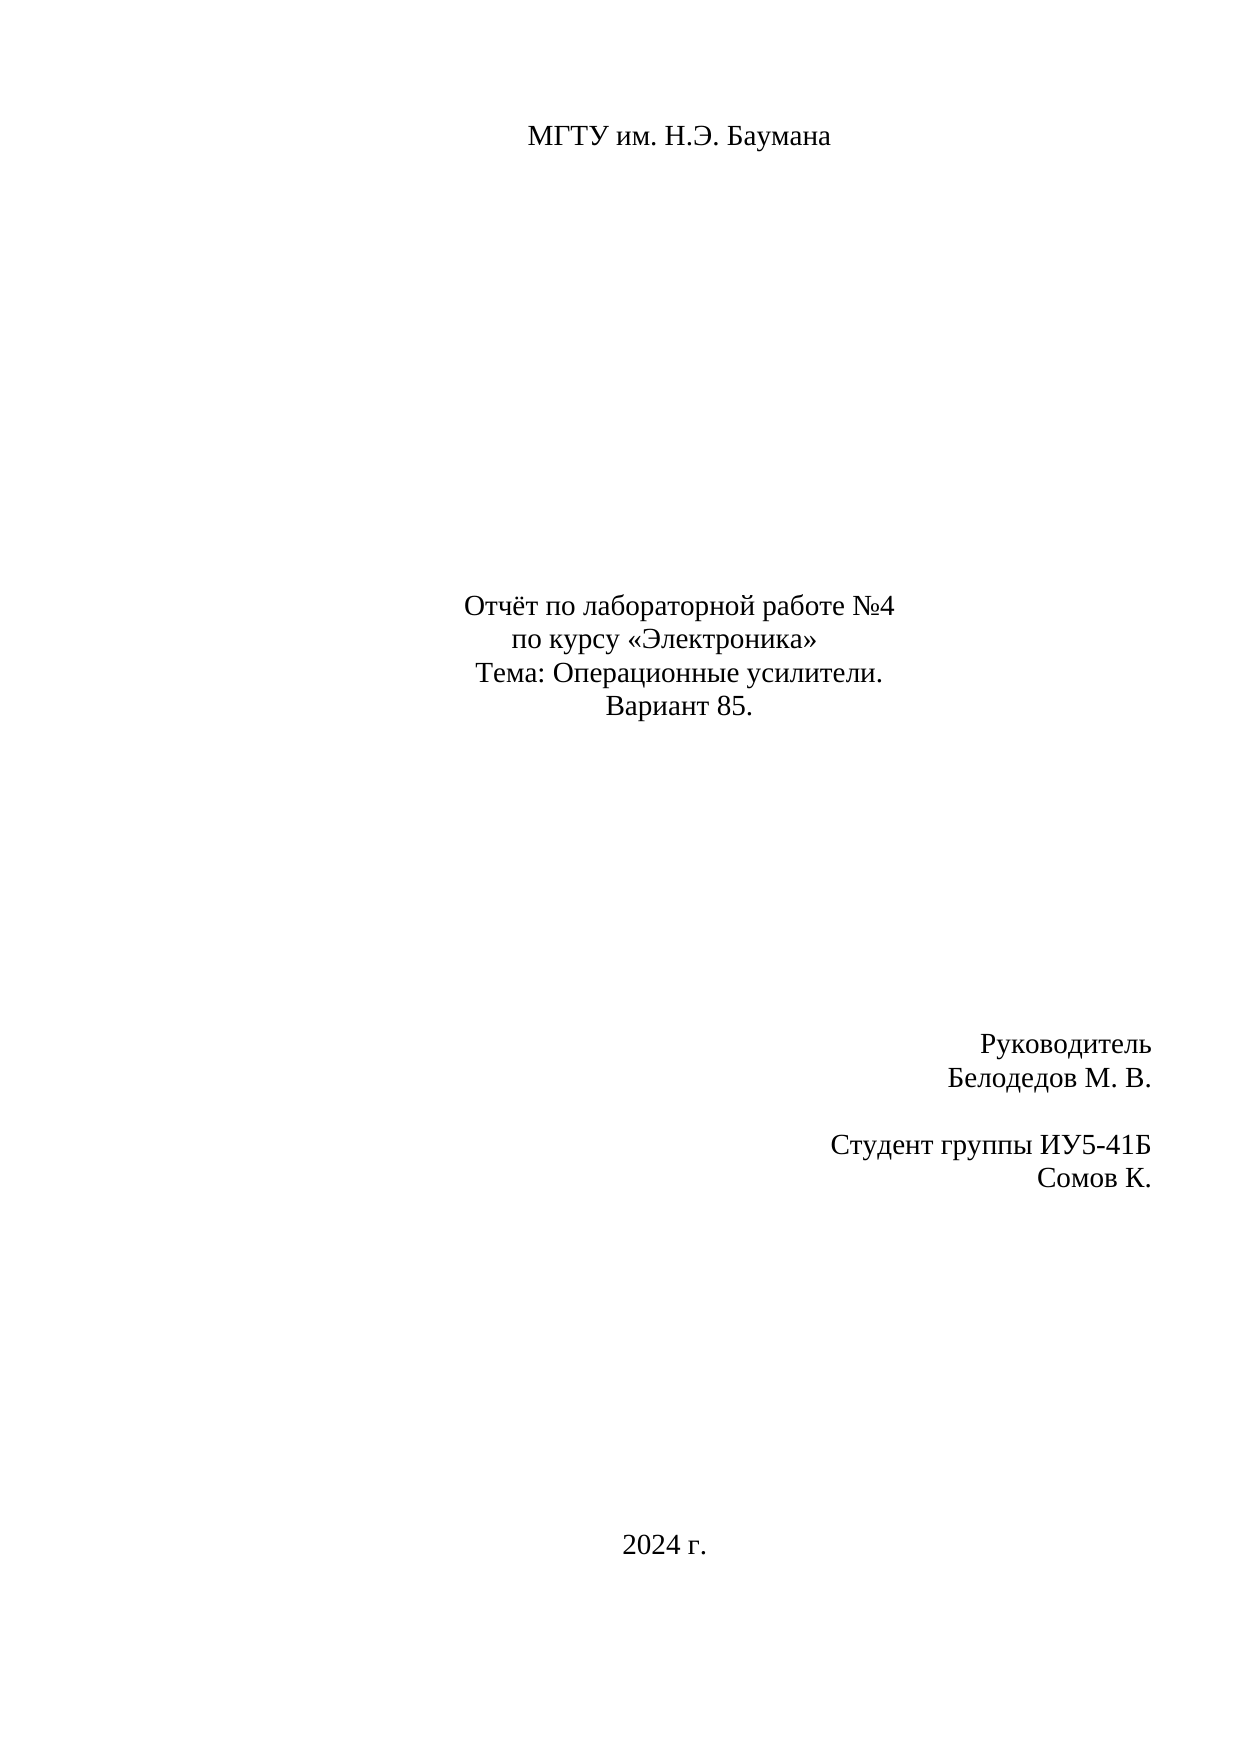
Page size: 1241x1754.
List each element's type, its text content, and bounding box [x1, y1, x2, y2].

text Руководитель Белодедов М. В. [177, 1026, 1152, 1093]
text Вариант 85. [177, 688, 1152, 722]
text Студент группы ИУ5-41Б Сомов К. [177, 1127, 1152, 1225]
text 2024 г. [177, 1494, 1152, 1561]
text Отчёт по лабораторной работе №4 по курсу «Электроника» [177, 588, 1152, 655]
text Тема: Операционные усилители. [177, 655, 1152, 688]
text МГТУ им. Н.Э. Баумана [177, 118, 1152, 152]
